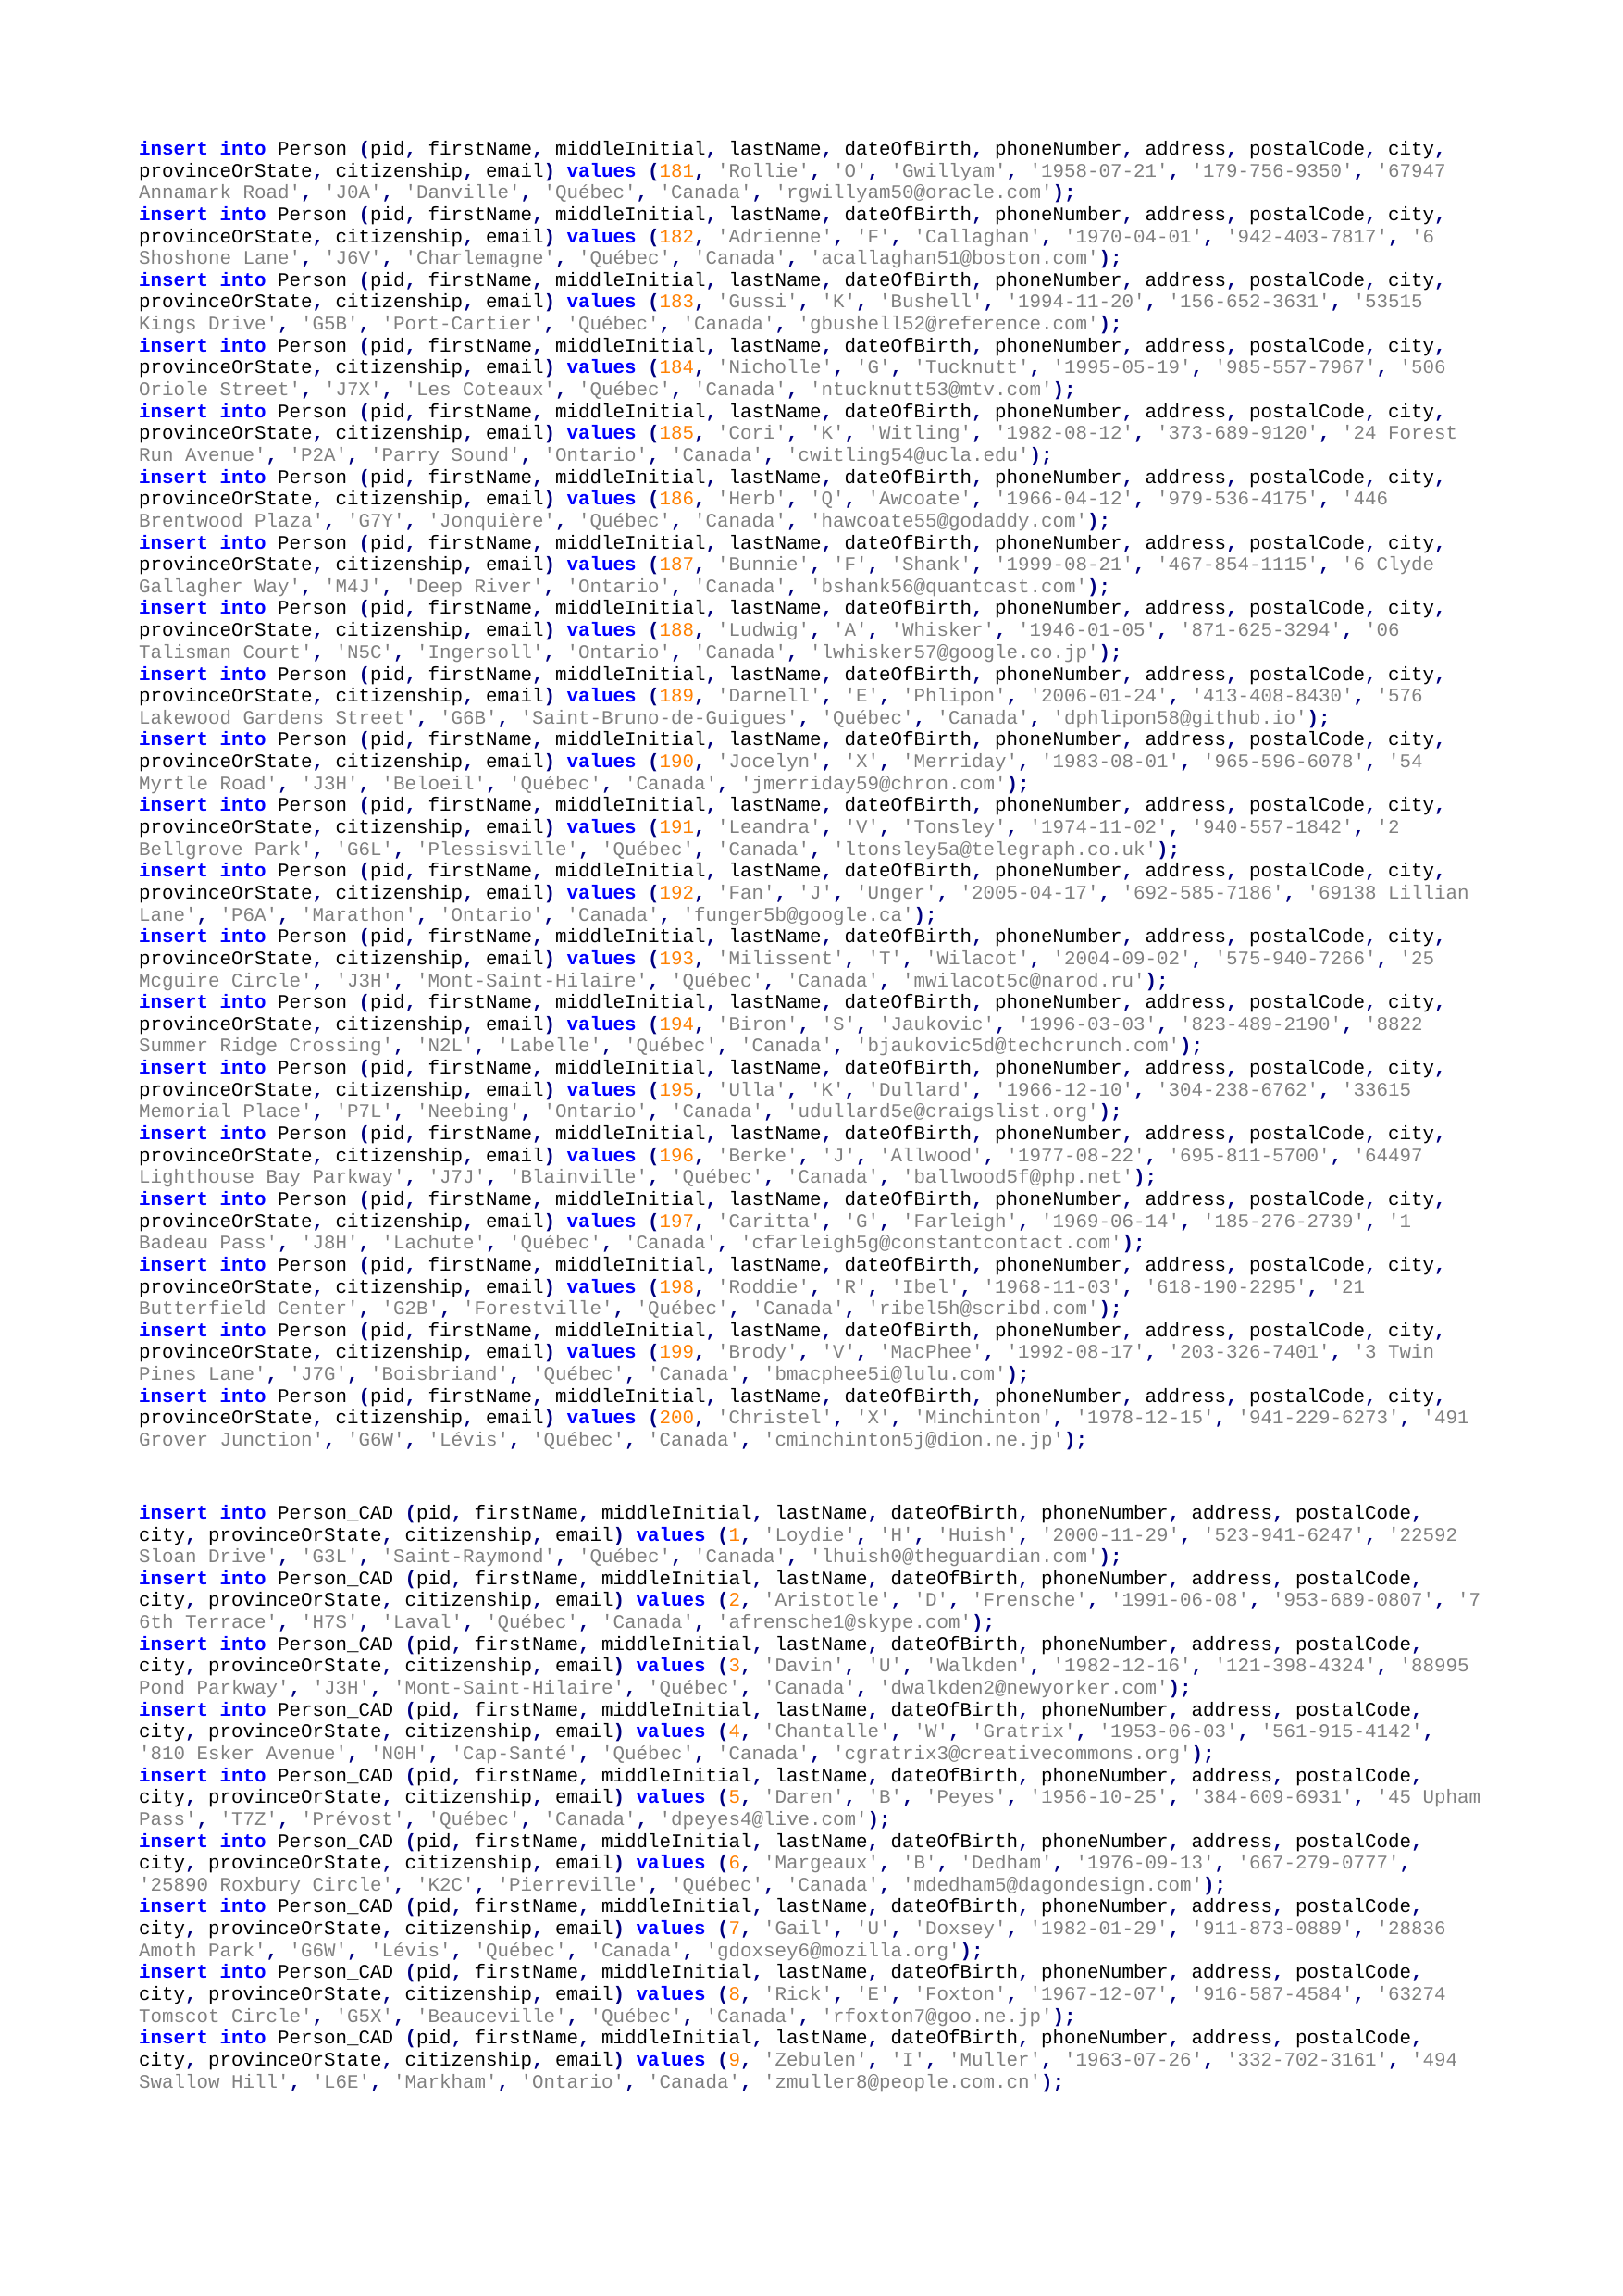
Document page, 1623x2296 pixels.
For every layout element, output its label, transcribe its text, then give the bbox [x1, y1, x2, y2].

text insert into Person (pid, firstName, middleInitial, lastName, dateOfBirth, phoneNumber, address, postalCode, city, provinceOrState, citizenship, email) values (187, 'Bunnie', 'F', 'Shank', '1999-08-21', '467-854-1115', '6 Clyde Gallagher Way', 'M4J', 'Deep River', 'Ontario', 'Canada', 'bshank56@quantcast.com'); [139, 533, 1484, 599]
text insert into Person (pid, firstName, middleInitial, lastName, dateOfBirth, phoneNumber, address, postalCode, city, provinceOrState, citizenship, email) values (194, 'Biron', 'S', 'Jaukovic', '1996-03-03', '823-489-2190', '8822 Summer Ridge Crossing', 'N2L', 'Labelle', 'Québec', 'Canada', 'bjaukovic5d@techcrunch.com'); [139, 992, 1484, 1058]
text insert into Person_CAD (pid, firstName, middleInitial, lastName, dateOfBirth, phoneNumber, address, postalCode, city, provinceOrState, citizenship, email) values (9, 'Zebulen', 'I', 'Muller', '1963-07-26', '332-702-3161', '494 Swallow Hill', 'L6E', 'Markham', 'Ontario', 'Canada', 'zmuller8@people.com.cn'); [139, 2028, 1484, 2093]
text insert into Person (pid, firstName, middleInitial, lastName, dateOfBirth, phoneNumber, address, postalCode, city, provinceOrState, citizenship, email) values (186, 'Herb', 'Q', 'Awcoate', '1966-04-12', '979-536-4175', '446 Brentwood Plaza', 'G7Y', 'Jonquière', 'Québec', 'Canada', 'hawcoate55@godaddy.com'); [139, 467, 1484, 533]
text insert into Person (pid, firstName, middleInitial, lastName, dateOfBirth, phoneNumber, address, postalCode, city, provinceOrState, citizenship, email) values (200, 'Christel', 'X', 'Minchinton', '1978-12-15', '941-229-6273', '491 Grover Junction', 'G6W', 'Lévis', 'Québec', 'Canada', 'cminchinton5j@dion.ne.jp'); [139, 1386, 1484, 1452]
text insert into Person (pid, firstName, middleInitial, lastName, dateOfBirth, phoneNumber, address, postalCode, city, provinceOrState, citizenship, email) values (191, 'Leandra', 'V', 'Tonsley', '1974-11-02', '940-557-1842', '2 Bellgrove Park', 'G6L', 'Plessisville', 'Québec', 'Canada', 'ltonsley5a@telegraph.co.uk'); [139, 795, 1484, 861]
text insert into Person_CAD (pid, firstName, middleInitial, lastName, dateOfBirth, phoneNumber, address, postalCode, city, provinceOrState, citizenship, email) values (4, 'Chantalle', 'W', 'Gratrix', '1953-06-03', '561-915-4142', '810 Esker Avenue', 'N0H', 'Cap-Santé', 'Québec', 'Canada', 'cgratrix3@creativecommons.org'); [139, 1700, 1484, 1766]
text insert into Person (pid, firstName, middleInitial, lastName, dateOfBirth, phoneNumber, address, postalCode, city, provinceOrState, citizenship, email) values (185, 'Cori', 'K', 'Witling', '1982-08-12', '373-689-9120', '24 Forest Run Avenue', 'P2A', 'Parry Sound', 'Ontario', 'Canada', 'cwitling54@ucla.edu'); [139, 402, 1484, 467]
text insert into Person (pid, firstName, middleInitial, lastName, dateOfBirth, phoneNumber, address, postalCode, city, provinceOrState, citizenship, email) values (195, 'Ulla', 'K', 'Dullard', '1966-12-10', '304-238-6762', '33615 Memorial Place', 'P7L', 'Neebing', 'Ontario', 'Canada', 'udullard5e@craigslist.org'); [139, 1058, 1484, 1123]
text insert into Person (pid, firstName, middleInitial, lastName, dateOfBirth, phoneNumber, address, postalCode, city, provinceOrState, citizenship, email) values (197, 'Caritta', 'G', 'Farleigh', '1969-06-14', '185-276-2739', '1 Badeau Pass', 'J8H', 'Lachute', 'Québec', 'Canada', 'cfarleigh5g@constantcontact.com'); [139, 1189, 1484, 1255]
text insert into Person_CAD (pid, firstName, middleInitial, lastName, dateOfBirth, phoneNumber, address, postalCode, city, provinceOrState, citizenship, email) values (7, 'Gail', 'U', 'Doxsey', '1982-01-29', '911-873-0889', '28836 Amoth Park', 'G6W', 'Lévis', 'Québec', 'Canada', 'gdoxsey6@mozilla.org'); [139, 1896, 1484, 1962]
text insert into Person (pid, firstName, middleInitial, lastName, dateOfBirth, phoneNumber, address, postalCode, city, provinceOrState, citizenship, email) values (188, 'Ludwig', 'A', 'Whisker', '1946-01-05', '871-625-3294', '06 Talisman Court', 'N5C', 'Ingersoll', 'Ontario', 'Canada', 'lwhisker57@google.co.jp'); [139, 599, 1484, 664]
text insert into Person_CAD (pid, firstName, middleInitial, lastName, dateOfBirth, phoneNumber, address, postalCode, city, provinceOrState, citizenship, email) values (5, 'Daren', 'B', 'Peyes', '1956-10-25', '384-609-6931', '45 Upham Pass', 'T7Z', 'Prévost', 'Québec', 'Canada', 'dpeyes4@live.com'); [139, 1766, 1484, 1831]
text insert into Person (pid, firstName, middleInitial, lastName, dateOfBirth, phoneNumber, address, postalCode, city, provinceOrState, citizenship, email) values (198, 'Roddie', 'R', 'Ibel', '1968-11-03', '618-190-2295', '21 Butterfield Center', 'G2B', 'Forestville', 'Québec', 'Canada', 'ribel5h@scribd.com'); [139, 1255, 1484, 1321]
text insert into Person (pid, firstName, middleInitial, lastName, dateOfBirth, phoneNumber, address, postalCode, city, provinceOrState, citizenship, email) values (189, 'Darnell', 'E', 'Phlipon', '2006-01-24', '413-408-8430', '576 Lakewood Gardens Street', 'G6B', 'Saint-Bruno-de-Guigues', 'Québec', 'Canada', 'dphlipon58@github.io'); [139, 664, 1484, 729]
text insert into Person (pid, firstName, middleInitial, lastName, dateOfBirth, phoneNumber, address, postalCode, city, provinceOrState, citizenship, email) values (196, 'Berke', 'J', 'Allwood', '1977-08-22', '695-811-5700', '64497 Lighthouse Bay Parkway', 'J7J', 'Blainville', 'Québec', 'Canada', 'ballwood5f@php.net'); [139, 1123, 1484, 1189]
text insert into Person_CAD (pid, firstName, middleInitial, lastName, dateOfBirth, phoneNumber, address, postalCode, city, provinceOrState, citizenship, email) values (8, 'Rick', 'E', 'Foxton', '1967-12-07', '916-587-4584', '63274 Tomscot Circle', 'G5X', 'Beauceville', 'Québec', 'Canada', 'rfoxton7@goo.ne.jp'); [139, 1962, 1484, 2028]
text insert into Person (pid, firstName, middleInitial, lastName, dateOfBirth, phoneNumber, address, postalCode, city, provinceOrState, citizenship, email) values (190, 'Jocelyn', 'X', 'Merriday', '1983-08-01', '965-596-6078', '54 Myrtle Road', 'J3H', 'Beloeil', 'Québec', 'Canada', 'jmerriday59@chron.com'); [139, 729, 1484, 795]
text insert into Person (pid, firstName, middleInitial, lastName, dateOfBirth, phoneNumber, address, postalCode, city, provinceOrState, citizenship, email) values (192, 'Fan', 'J', 'Unger', '2005-04-17', '692-585-7186', '69138 Lillian Lane', 'P6A', 'Marathon', 'Ontario', 'Canada', 'funger5b@google.ca'); [139, 861, 1484, 926]
text insert into Person_CAD (pid, firstName, middleInitial, lastName, dateOfBirth, phoneNumber, address, postalCode, city, provinceOrState, citizenship, email) values (6, 'Margeaux', 'B', 'Dedham', '1976-09-13', '667-279-0777', '25890 Roxbury Circle', 'K2C', 'Pierreville', 'Québec', 'Canada', 'mdedham5@dagondesign.com'); [139, 1831, 1484, 1896]
text insert into Person (pid, firstName, middleInitial, lastName, dateOfBirth, phoneNumber, address, postalCode, city, provinceOrState, citizenship, email) values (183, 'Gussi', 'K', 'Bushell', '1994-11-20', '156-652-3631', '53515 Kings Drive', 'G5B', 'Port-Cartier', 'Québec', 'Canada', 'gbushell52@reference.com'); [139, 270, 1484, 336]
text insert into Person (pid, firstName, middleInitial, lastName, dateOfBirth, phoneNumber, address, postalCode, city, provinceOrState, citizenship, email) values (184, 'Nicholle', 'G', 'Tucknutt', '1995-05-19', '985-557-7967', '506 Oriole Street', 'J7X', 'Les Coteaux', 'Québec', 'Canada', 'ntucknutt53@mtv.com'); [139, 336, 1484, 402]
text insert into Person_CAD (pid, firstName, middleInitial, lastName, dateOfBirth, phoneNumber, address, postalCode, city, provinceOrState, citizenship, email) values (2, 'Aristotle', 'D', 'Frensche', '1991-06-08', '953-689-0807', '7 6th Terrace', 'H7S', 'Laval', 'Québec', 'Canada', 'afrensche1@skype.com'); [139, 1569, 1484, 1634]
text insert into Person_CAD (pid, firstName, middleInitial, lastName, dateOfBirth, phoneNumber, address, postalCode, city, provinceOrState, citizenship, email) values (3, 'Davin', 'U', 'Walkden', '1982-12-16', '121-398-4324', '88995 Pond Parkway', 'J3H', 'Mont-Saint-Hilaire', 'Québec', 'Canada', 'dwalkden2@newyorker.com'); [139, 1634, 1484, 1700]
text insert into Person_CAD (pid, firstName, middleInitial, lastName, dateOfBirth, phoneNumber, address, postalCode, city, provinceOrState, citizenship, email) values (1, 'Loydie', 'H', 'Huish', '2000-11-29', '523-941-6247', '22592 Sloan Drive', 'G3L', 'Saint-Raymond', 'Québec', 'Canada', 'lhuish0@theguardian.com'); [139, 1503, 1484, 1569]
text insert into Person (pid, firstName, middleInitial, lastName, dateOfBirth, phoneNumber, address, postalCode, city, provinceOrState, citizenship, email) values (193, 'Milissent', 'T', 'Wilacot', '2004-09-02', '575-940-7266', '25 Mcguire Circle', 'J3H', 'Mont-Saint-Hilaire', 'Québec', 'Canada', 'mwilacot5c@narod.ru'); [139, 926, 1484, 992]
text insert into Person (pid, firstName, middleInitial, lastName, dateOfBirth, phoneNumber, address, postalCode, city, provinceOrState, citizenship, email) values (199, 'Brody', 'V', 'MacPhee', '1992-08-17', '203-326-7401', '3 Twin Pines Lane', 'J7G', 'Boisbriand', 'Québec', 'Canada', 'bmacphee5i@lulu.com'); [139, 1321, 1484, 1386]
